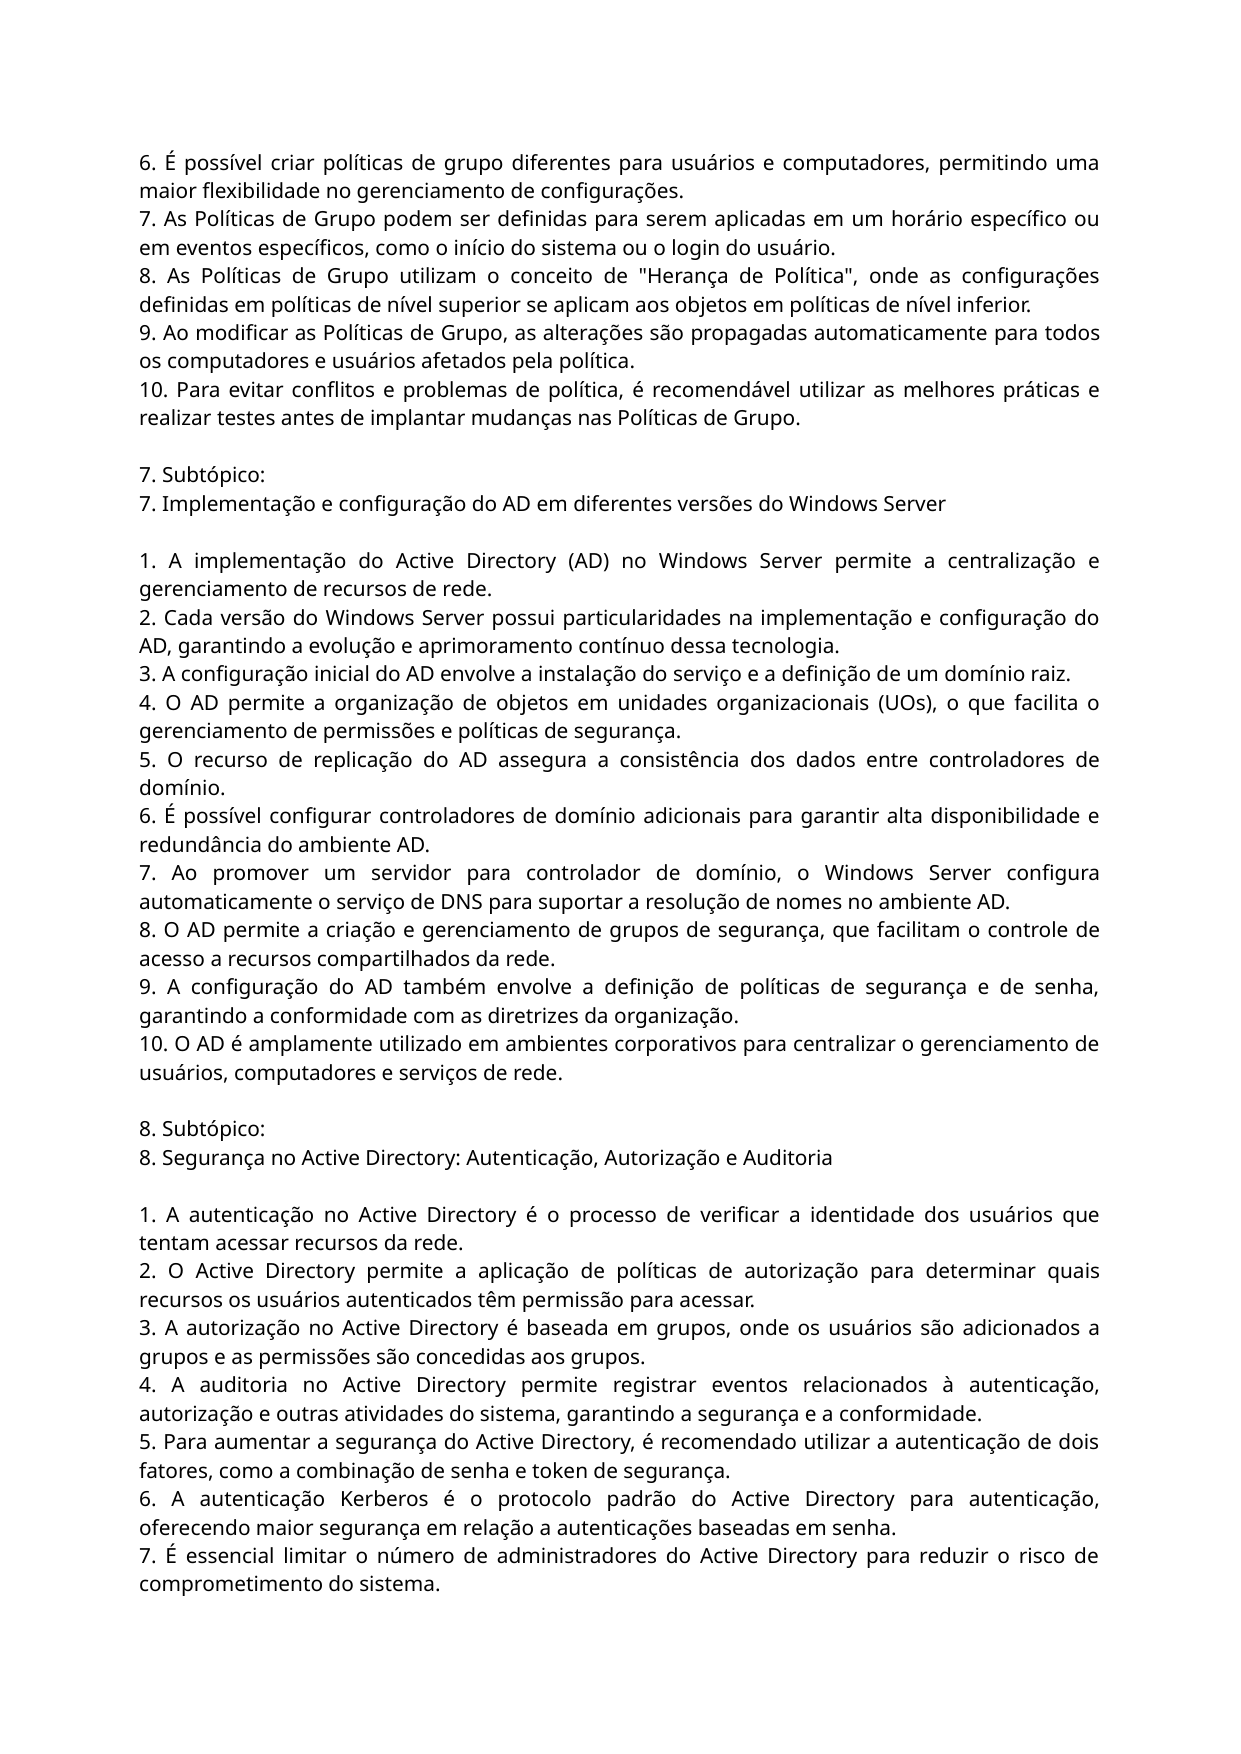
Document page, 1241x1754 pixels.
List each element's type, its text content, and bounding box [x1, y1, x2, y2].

text 6. É possível criar políticas de grupo diferentes para usuários e computadores, permitindo uma maior flexibilidade no gerenciamento de configurações. [139, 148, 1101, 204]
text 10. O AD é amplamente utilizado em ambientes corporativos para centralizar o gerenciamento de usuários, computadores e serviços de rede. [139, 1029, 1101, 1086]
text 6. A autenticação Kerberos é o protocolo padrão do Active Directory para autenticação, oferecendo maior segurança em relação a autenticações baseadas em senha. [139, 1484, 1101, 1541]
text 5. Para aumentar a segurança do Active Directory, é recomendado utilizar a autenticação de dois fatores, como a combinação de senha e token de segurança. [139, 1427, 1101, 1484]
text 1. A implementação do Active Directory (AD) no Windows Server permite a centralização e gerenciamento de recursos de rede. [139, 546, 1101, 603]
text 7. Subtópico: [139, 460, 1101, 489]
text 2. Cada versão do Windows Server possui particularidades na implementação e configuração do AD, garantindo a evolução e aprimoramento contínuo dessa tecnologia. [139, 603, 1101, 659]
text 8. O AD permite a criação e gerenciamento de grupos de segurança, que facilitam o controle de acesso a recursos compartilhados da rede. [139, 915, 1101, 972]
text 10. Para evitar conflitos e problemas de política, é recomendável utilizar as melhores práticas e realizar testes antes de implantar mudanças nas Políticas de Grupo. [139, 375, 1101, 432]
text 8. Segurança no Active Directory: Autenticação, Autorização e Auditoria [139, 1143, 1101, 1171]
text 7. É essencial limitar o número de administradores do Active Directory para reduzir o risco de comprometimento do sistema. [139, 1541, 1101, 1598]
text 9. A configuração do AD também envolve a definição de políticas de segurança e de senha, garantindo a conformidade com as diretrizes da organização. [139, 972, 1101, 1029]
text 8. Subtópico: [139, 1114, 1101, 1143]
text 9. Ao modificar as Políticas de Grupo, as alterações são propagadas automaticamente para todos os computadores e usuários afetados pela política. [139, 318, 1101, 375]
text 7. Ao promover um servidor para controlador de domínio, o Windows Server configura automaticamente o serviço de DNS para suportar a resolução de nomes no ambiente AD. [139, 858, 1101, 915]
text 7. As Políticas de Grupo podem ser definidas para serem aplicadas em um horário específico ou em eventos específicos, como o início do sistema ou o login do usuário. [139, 204, 1101, 261]
text 7. Implementação e configuração do AD em diferentes versões do Windows Server [139, 489, 1101, 517]
text 3. A configuração inicial do AD envolve a instalação do serviço e a definição de um domínio raiz. [139, 659, 1101, 688]
text 4. A auditoria no Active Directory permite registrar eventos relacionados à autenticação, autorização e outras atividades do sistema, garantindo a segurança e a conformidade. [139, 1370, 1101, 1427]
text 8. As Políticas de Grupo utilizam o conceito de "Herança de Política", onde as configurações definidas em políticas de nível superior se aplicam aos objetos em políticas de nível inferior. [139, 261, 1101, 318]
text 5. O recurso de replicação do AD assegura a consistência dos dados entre controladores de domínio. [139, 745, 1101, 802]
text 3. A autorização no Active Directory é baseada em grupos, onde os usuários são adicionados a grupos e as permissões são concedidas aos grupos. [139, 1313, 1101, 1370]
text 2. O Active Directory permite a aplicação de políticas de autorização para determinar quais recursos os usuários autenticados têm permissão para acessar. [139, 1257, 1101, 1313]
text 6. É possível configurar controladores de domínio adicionais para garantir alta disponibilidade e redundância do ambiente AD. [139, 802, 1101, 858]
text 1. A autenticação no Active Directory é o processo de verificar a identidade dos usuários que tentam acessar recursos da rede. [139, 1200, 1101, 1257]
text 4. O AD permite a organização de objetos em unidades organizacionais (UOs), o que facilita o gerenciamento de permissões e políticas de segurança. [139, 688, 1101, 745]
